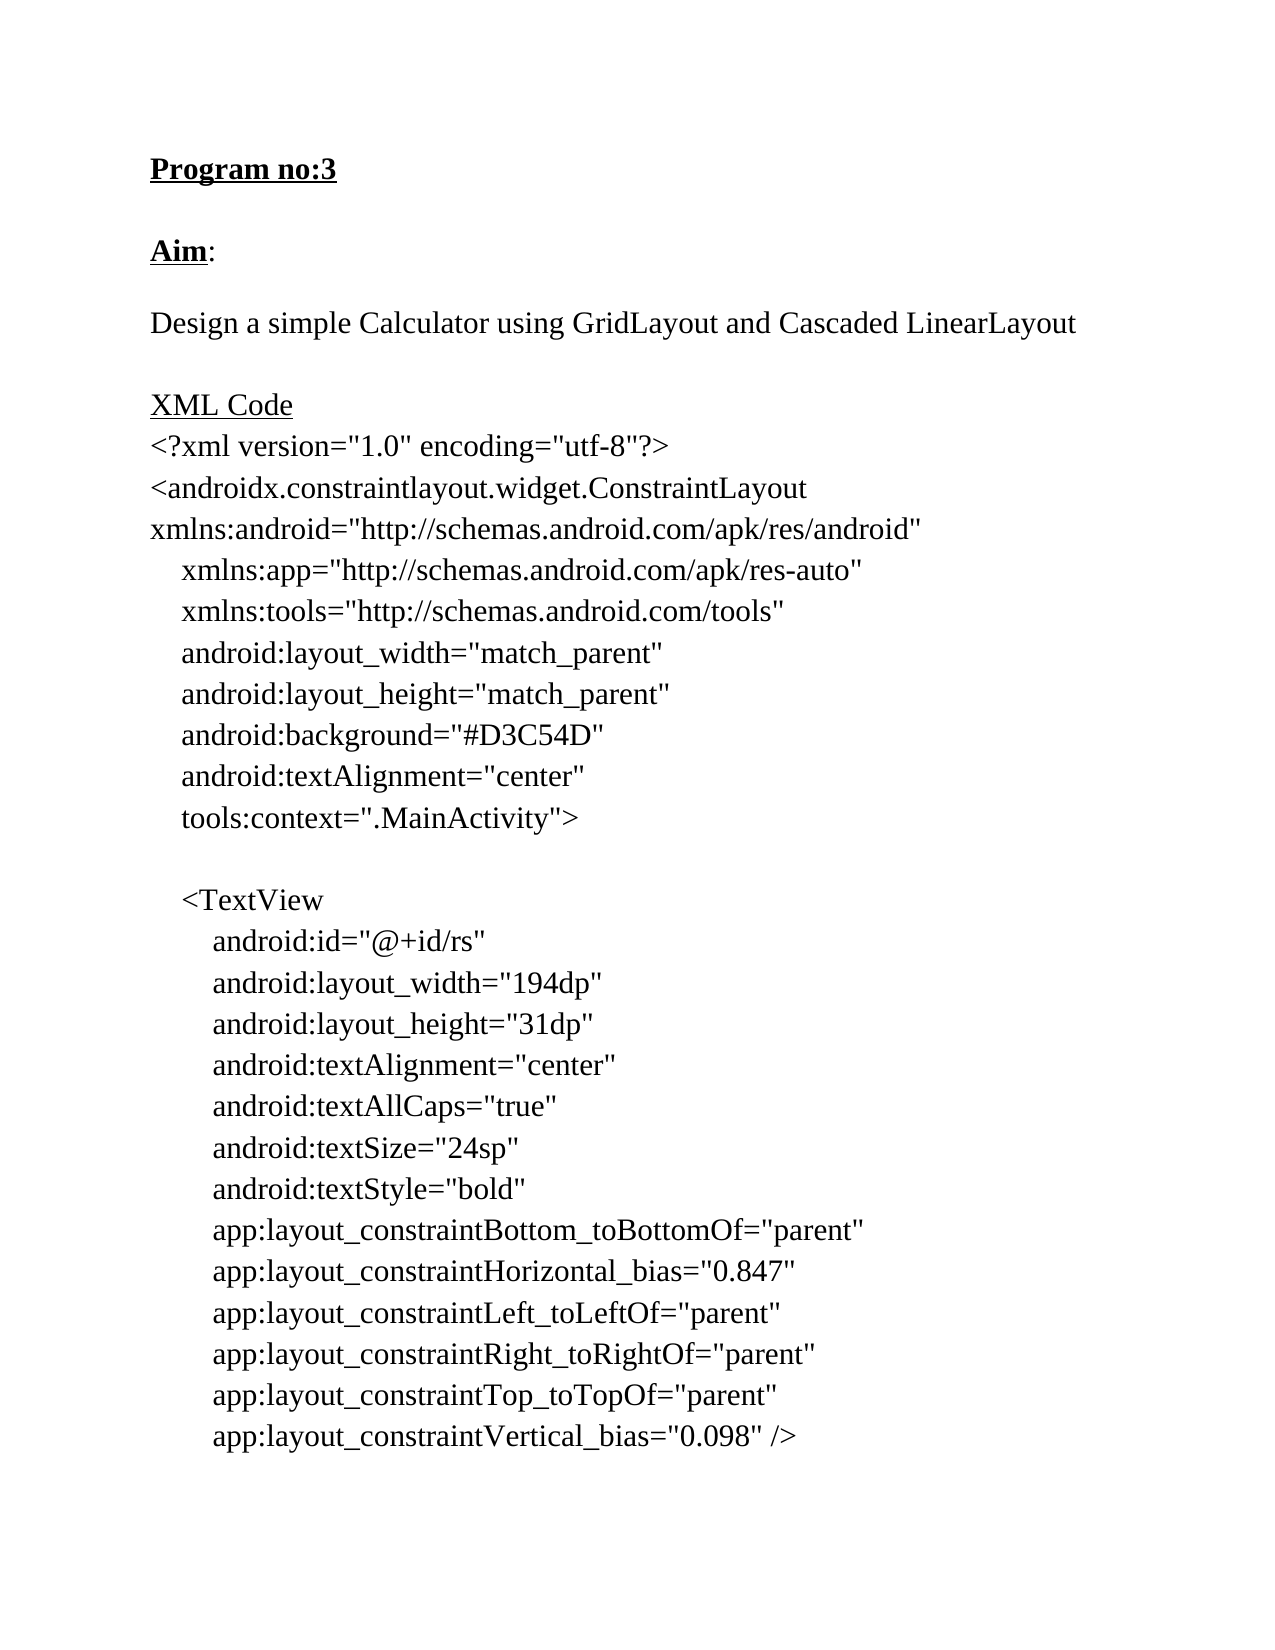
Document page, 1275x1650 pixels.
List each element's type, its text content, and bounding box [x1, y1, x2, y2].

text app:layout_constraintBottom_toBottomOf="parent" [150, 1211, 1125, 1247]
text Program no:3 [150, 150, 1125, 186]
text android:textSize="24sp" [150, 1129, 1125, 1165]
text app:layout_constraintHorizontal_bias="0.847" [150, 1253, 1125, 1289]
text <androidx.constraintlayout.widget.ConstraintLayout xmlns:android="http://schemas.android.com/apk/res/android" [150, 469, 1125, 546]
text android:textStyle="bold" [150, 1170, 1125, 1206]
text app:layout_constraintLeft_toLeftOf="parent" [150, 1294, 1125, 1330]
text Design a simple Calculator using GridLayout and Cascaded LinearLayout [150, 304, 1125, 340]
text android:textAlignment="center" [150, 1046, 1125, 1082]
text xmlns:tools="http://schemas.android.com/tools" [150, 593, 1125, 629]
text android:id="@+id/rs" [150, 923, 1125, 959]
text android:layout_height="match_parent" [150, 675, 1125, 711]
text android:layout_height="31dp" [150, 1005, 1125, 1041]
text XML Code [150, 386, 1125, 422]
text app:layout_constraintRight_toRightOf="parent" [150, 1335, 1125, 1371]
text android:layout_width="194dp" [150, 964, 1125, 1000]
text <?xml version="1.0" encoding="utf-8"?> [150, 428, 1125, 464]
text app:layout_constraintTop_toTopOf="parent" [150, 1376, 1125, 1412]
text tools:context=".MainActivity"> [150, 799, 1125, 835]
text android:textAllCaps="true" [150, 1088, 1125, 1124]
text app:layout_constraintVertical_bias="0.098" /> [150, 1418, 1125, 1454]
text android:textAlignment="center" [150, 758, 1125, 794]
text android:layout_width="match_parent" [150, 634, 1125, 670]
text <TextView [150, 881, 1125, 917]
text Aim: [150, 232, 1125, 268]
text android:background="#D3C54D" [150, 716, 1125, 752]
text xmlns:app="http://schemas.android.com/apk/res-auto" [150, 551, 1125, 587]
